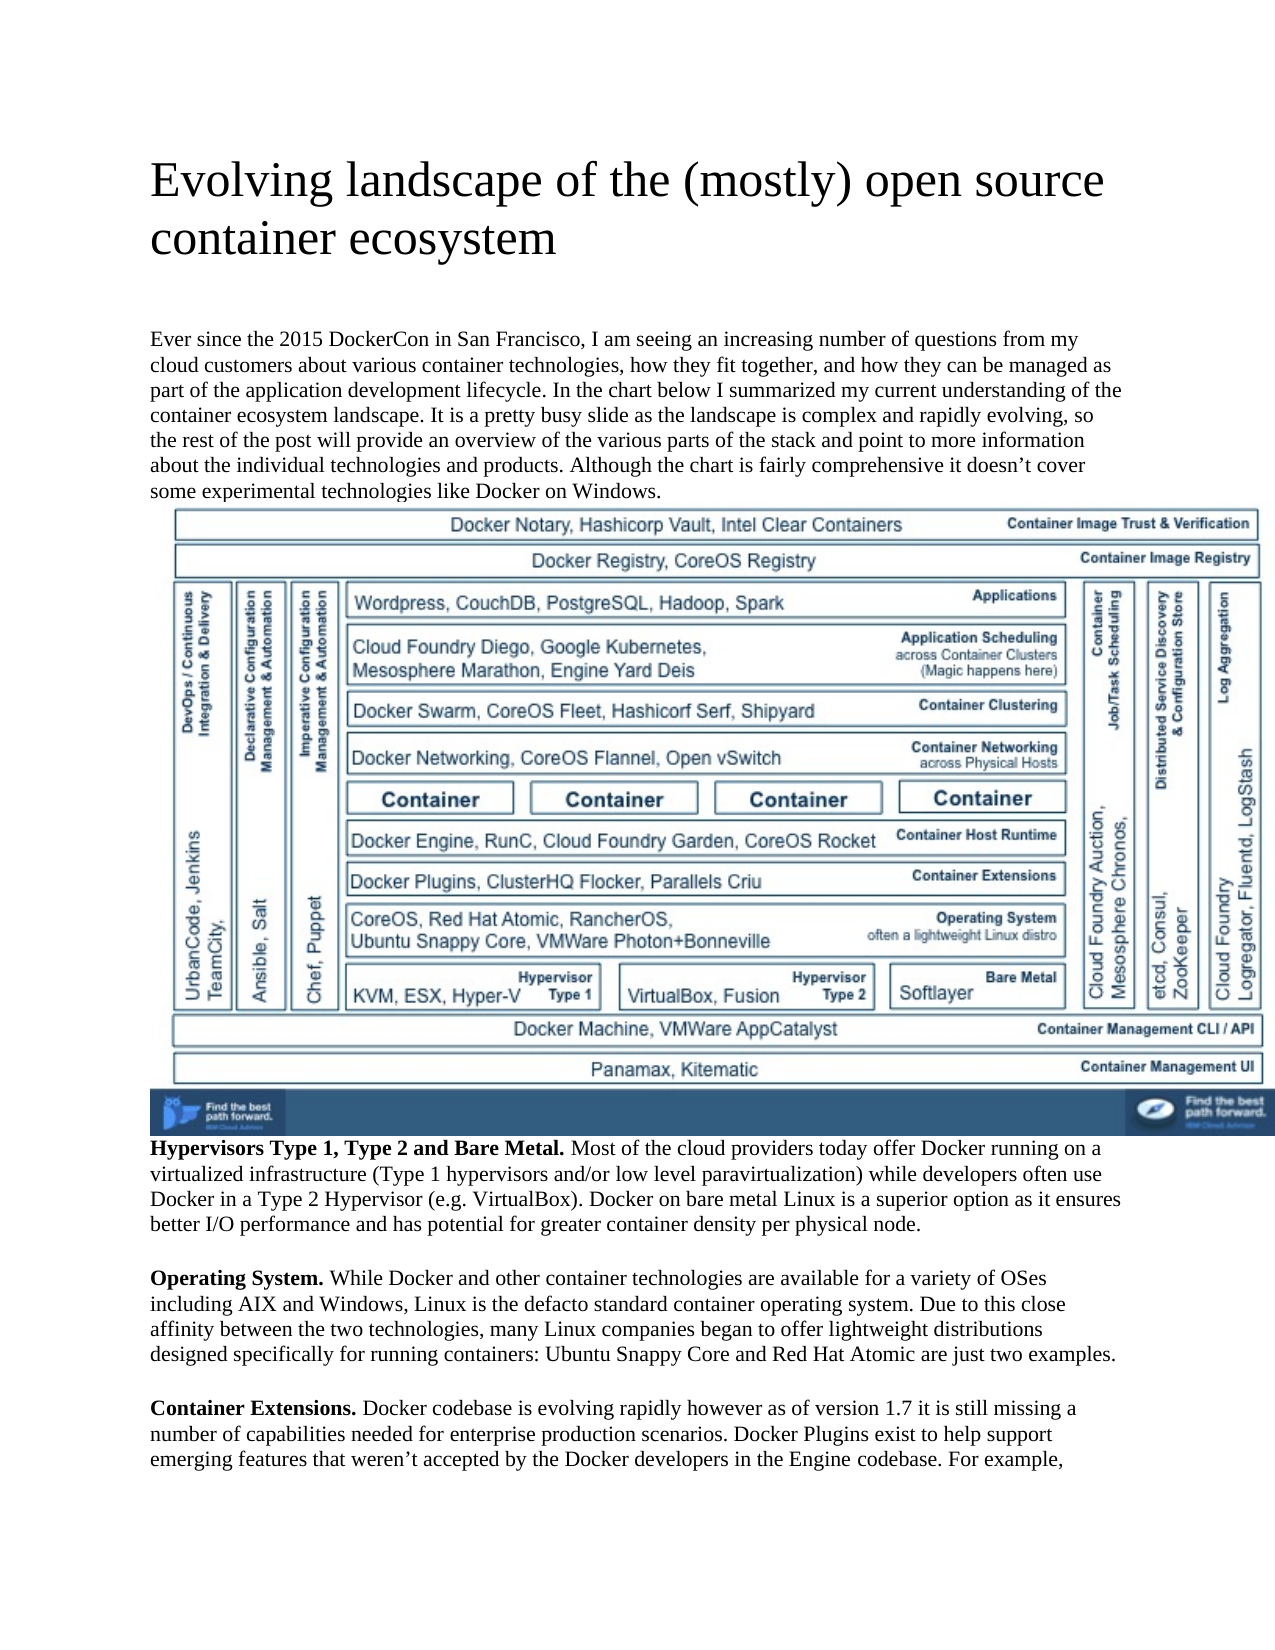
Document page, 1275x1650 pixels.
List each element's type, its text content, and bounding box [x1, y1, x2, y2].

picture [150, 502, 1275, 1136]
text Ever since the 2015 DockerCon in San Francisco, I am seeing an increasing number of questions from my cloud customers about various container technologies, how they fit together, and how they can be managed as part of the application development lifecycle. In the chart below I summarized my current understanding of the container ecosystem landscape. It is a pretty busy slide as the landscape is complex and rapidly evolving, so the rest of the post will provide an overview of the various parts of the stack and point to more information about the individual technologies and products. Although the chart is fairly comprehensive it doesn’t cover some experimental technologies like Docker on Windows.Hypervisors Type 1, Type 2 and Bare Metal. Most of the cloud providers today offer Docker running on a virtualized infrastructure (Type 1 hypervisors and/or low level paravirtualization) while developers often use Docker in a Type 2 Hypervisor (e.g. VirtualBox). Docker on bare metal Linux is a superior option as it ensures better I/O performance and has potential for greater container density per physical node. [150, 1136, 1125, 1236]
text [150, 1395, 1125, 1471]
text Operating System. While Docker and other container technologies are available for a variety of OSes including AIX and Windows, Linux is the defacto standard container operating system. Due to this close affinity between the two technologies, many Linux companies began to offer lightweight distributions designed specifically for running containers: Ubuntu Snappy Core and Red Hat Atomic are just two examples. [150, 1265, 1125, 1366]
text Evolving landscape of the (mostly) open source container ecosystem [150, 150, 1125, 265]
text Ever since the 2015 DockerCon in San Francisco, I am seeing an increasing number of questions from my cloud customers about various container technologies, how they fit together, and how they can be managed as part of the application development lifecycle. In the chart below I summarized my current understanding of the container ecosystem landscape. It is a pretty busy slide as the landscape is complex and rapidly evolving, so the rest of the post will provide an overview of the various parts of the stack and point to more information about the individual technologies and products. Although the chart is fairly comprehensive it doesn’t cover some experimental technologies like Docker on Windows.Hypervisors Type 1, Type 2 and Bare Metal. Most of the cloud providers today offer Docker running on a virtualized infrastructure (Type 1 hypervisors and/or low level paravirtualization) while developers often use Docker in a Type 2 Hypervisor (e.g. VirtualBox). Docker on bare metal Linux is a superior option as it ensures better I/O performance and has potential for greater container density per physical node. [150, 326, 1125, 502]
